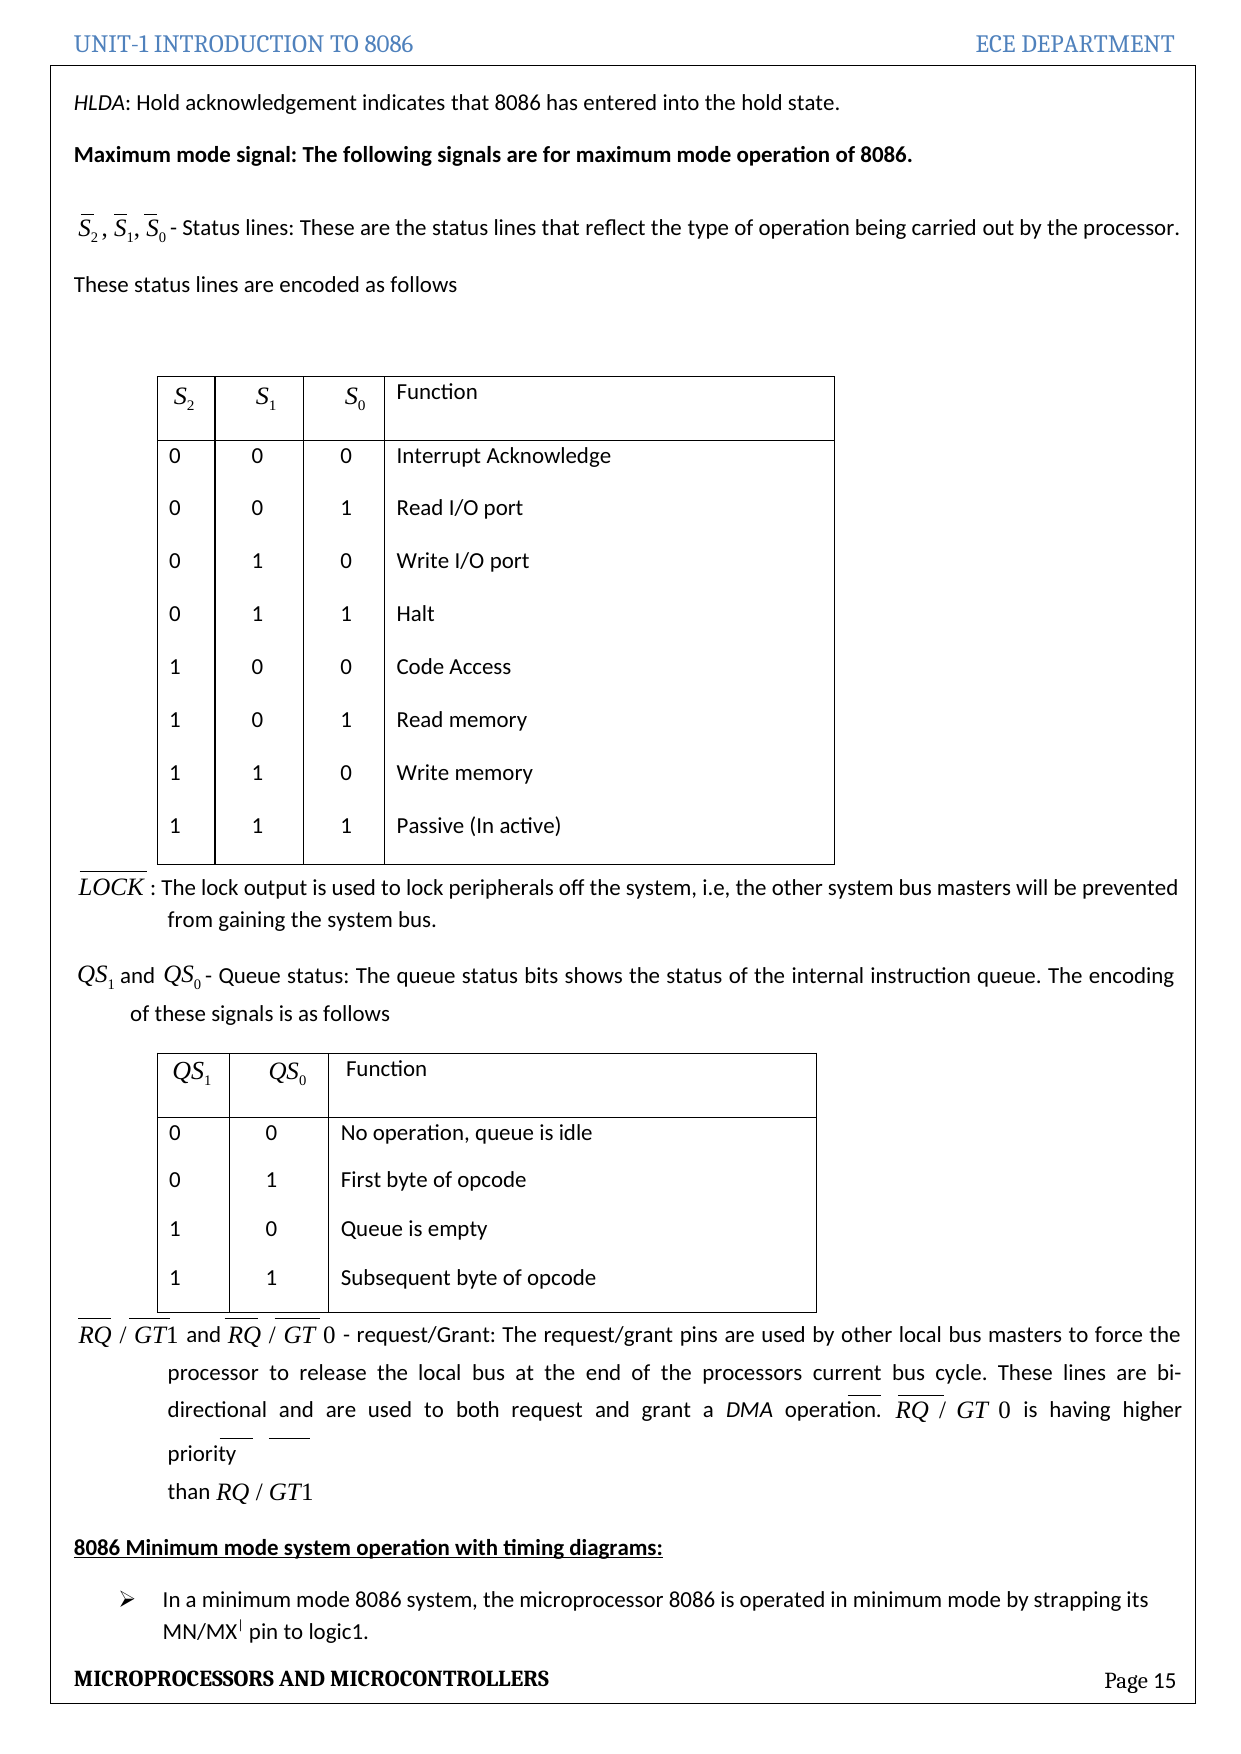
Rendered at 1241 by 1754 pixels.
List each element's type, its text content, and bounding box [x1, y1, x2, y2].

table_cell Read memory [385, 695, 834, 747]
subtitle Maximum mode signal: The following signals are for maximum mode operation of 8086. [74, 140, 1195, 168]
text LOCK : The lock output is used to lock peripherals off the system, i.e, the other system bus masters will be prevented from gaining the system bus. [78, 872, 1182, 933]
table_header S1 [216, 377, 303, 440]
table_cell 1 [158, 800, 214, 864]
table_cell Write memory [385, 748, 834, 800]
table_cell 0 [158, 536, 214, 589]
table_cell 0 [216, 642, 303, 694]
table_header QS1 [158, 1054, 229, 1117]
table_cell 0 [304, 536, 384, 589]
table_cell 0 [216, 441, 303, 483]
table_cell 1 [304, 695, 384, 747]
text 8086 Minimum mode system operation with timing diagrams: [74, 1533, 1195, 1561]
table_cell 1 [304, 589, 384, 642]
table_cell 1 [158, 1255, 229, 1312]
table_cell 0 [304, 642, 384, 694]
table_cell Read I/O port [385, 483, 834, 536]
table_cell 0 [216, 483, 303, 536]
table_header Function [329, 1054, 816, 1117]
table_cell 0 [158, 483, 214, 536]
text S2 , S1, S0 - Status lines: These are the status lines that reflect the type of operation being carried out by the processor. [78, 210, 1195, 242]
text RQ / GT1 and RQ / GT 0 - request/Grant: The request/grant pins are used by other local bus masters to force the processor to release the local bus at the end of the processors current bus cycle. These lines are bi- directional and are used to both request and grant a DMA operation. RQ / GT 0 is having higher priority [78, 1320, 1182, 1468]
table_cell Code Access [385, 642, 834, 694]
table_cell 1 [230, 1157, 328, 1206]
table_cell 0 [158, 589, 214, 642]
table_cell 1 [158, 1206, 229, 1254]
table_cell Queue is empty [329, 1206, 816, 1254]
table_cell 0 [230, 1206, 328, 1254]
table_cell 1 [230, 1255, 328, 1312]
table_cell First byte of opcode [329, 1157, 816, 1206]
table_cell Write I/O port [385, 536, 834, 589]
text than RQ / GT1 [167, 1477, 1195, 1506]
table_cell 1 [158, 695, 214, 747]
table_cell 0 [304, 748, 384, 800]
table_header Function [385, 377, 834, 440]
table_cell 1 [158, 642, 214, 694]
table_cell 0 [304, 441, 384, 483]
table_cell 0 [230, 1118, 328, 1157]
table_cell 1 [216, 589, 303, 642]
table_header S0 [304, 377, 384, 440]
table_cell 1 [216, 748, 303, 800]
table_cell Halt [385, 589, 834, 642]
table_cell 0 [158, 441, 214, 483]
table_header QS0 [230, 1054, 328, 1117]
table_cell Subsequent byte of opcode [329, 1255, 816, 1312]
text QS1 and QS0 - Queue status: The queue status bits shows the status of the internal instruction queue. The encoding of these signals is as follows [77, 959, 1179, 1028]
text These status lines are encoded as follows [74, 270, 1195, 298]
table_cell 0 [158, 1118, 229, 1157]
table_cell 0 [158, 1157, 229, 1206]
table_cell 1 [304, 483, 384, 536]
text HLDA: Hold acknowledgement indicates that 8086 has entered into the hold state. [74, 88, 1195, 116]
table_cell Passive (In active) [385, 800, 834, 864]
table_cell 1 [216, 536, 303, 589]
table_cell 1 [216, 800, 303, 864]
list In a minimum mode 8086 system, the microprocessor 8086 is operated in minimum mode by strapping its MN/MX| pin to logic1. [118, 1585, 1150, 1645]
table_header S2 [158, 377, 214, 440]
table_cell Interrupt Acknowledge [385, 441, 834, 483]
table_cell 1 [158, 748, 214, 800]
table_cell No operation, queue is idle [329, 1118, 816, 1157]
table_cell 0 [216, 695, 303, 747]
table_cell 1 [304, 800, 384, 864]
